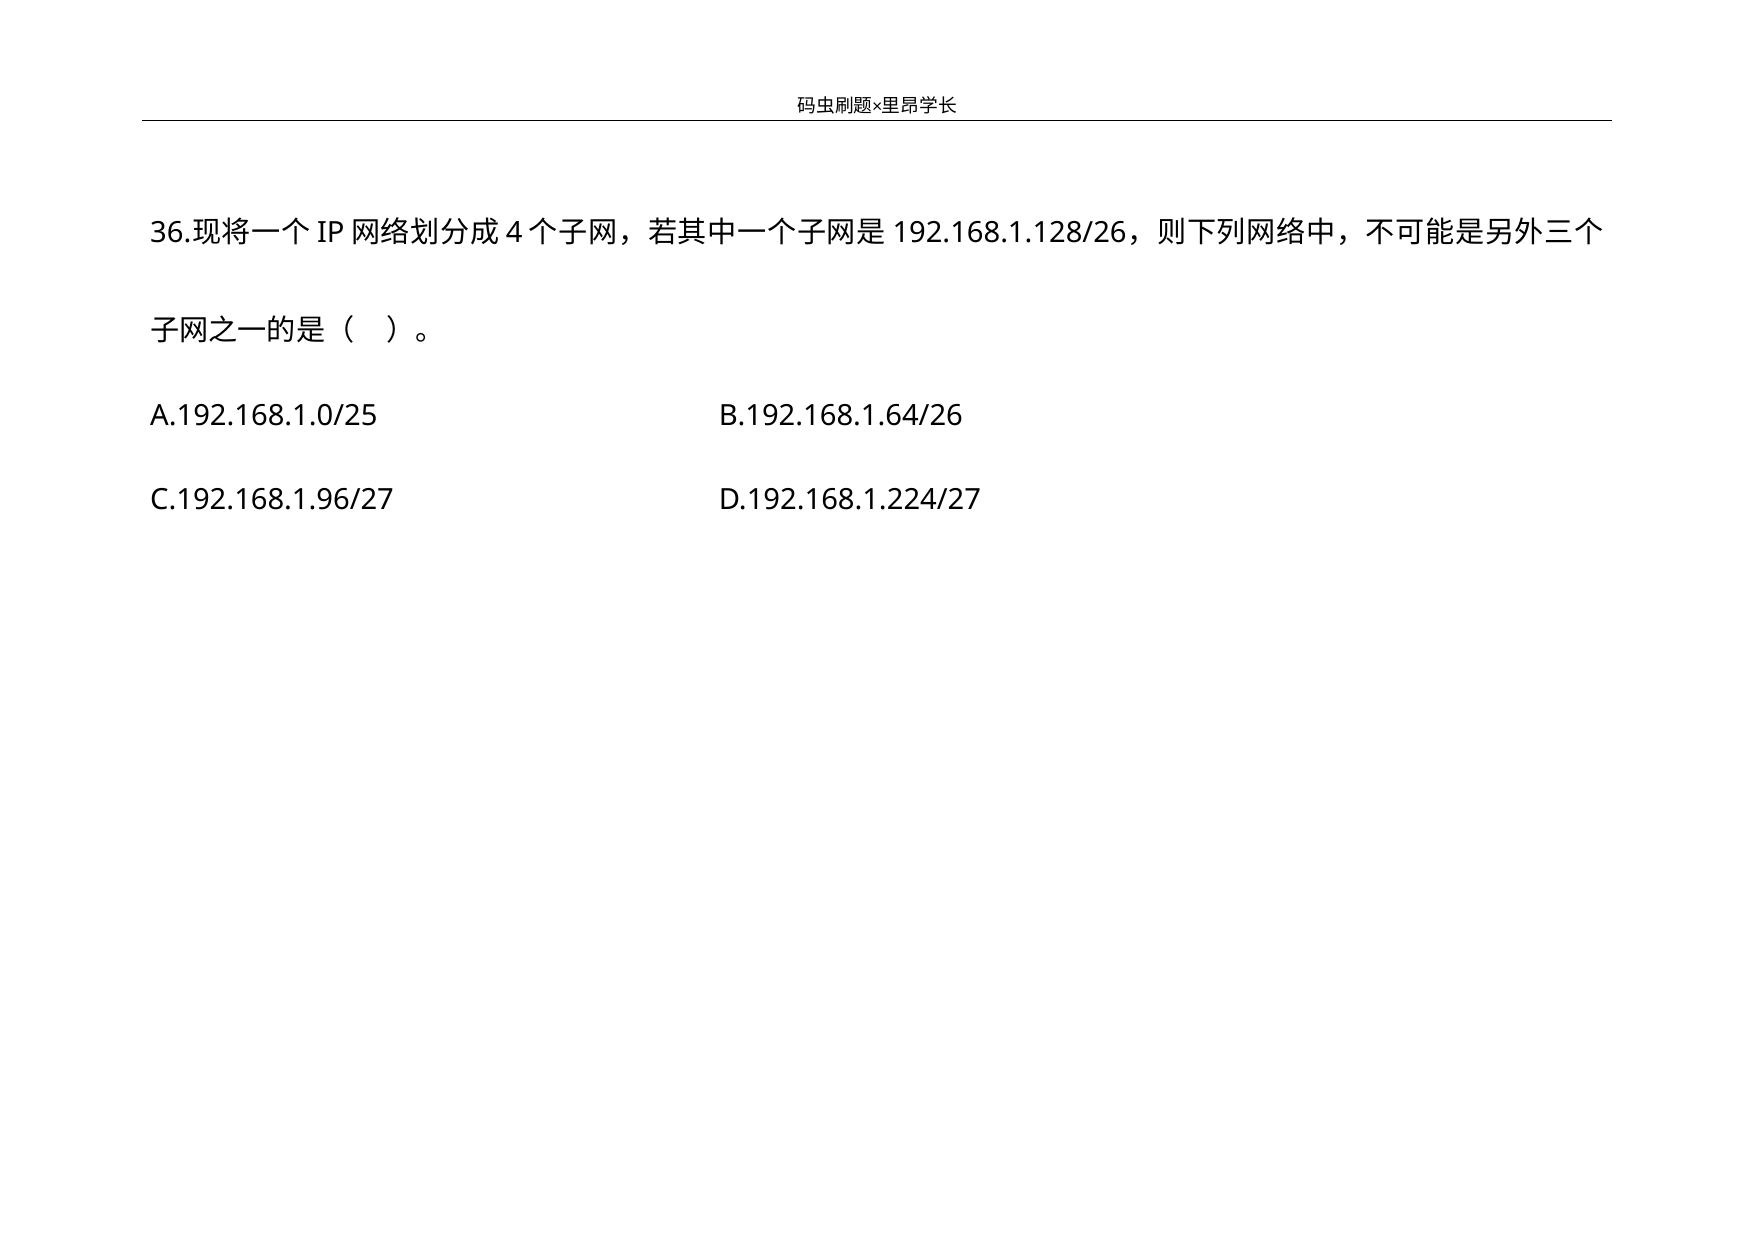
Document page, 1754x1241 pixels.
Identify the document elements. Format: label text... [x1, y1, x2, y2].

text A.192.168.1.0/25 B.192.168.1.64/26 [150, 381, 1604, 446]
text 36.现将一个IP网络划分成4个子网，若其中一个子网是192.168.1.128/26，则下列网络中，不可能是另外三个子网之一的是（ ）。 [150, 198, 1604, 360]
text C.192.168.1.96/27 D.192.168.1.224/27 [150, 466, 1604, 531]
